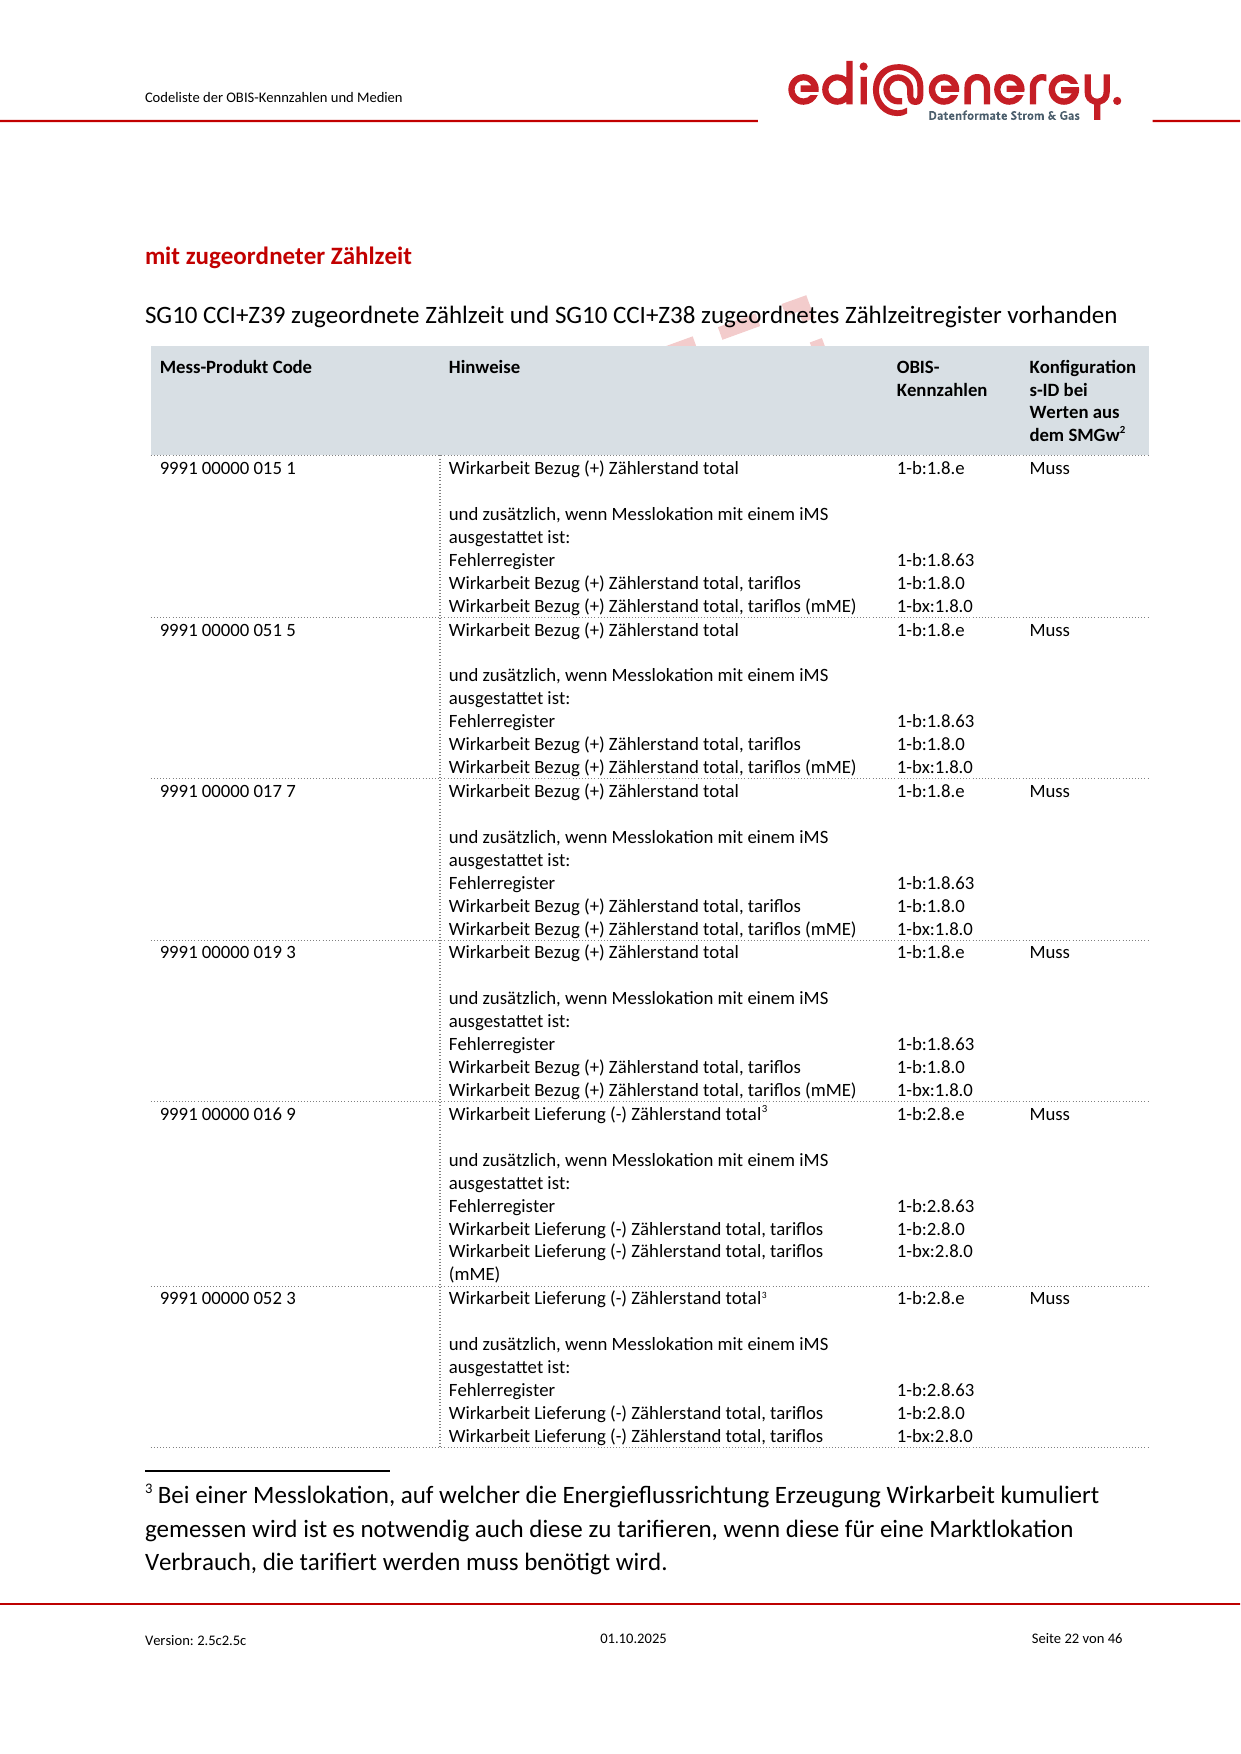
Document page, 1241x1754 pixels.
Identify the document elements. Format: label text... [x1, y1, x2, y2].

table_cell 9991 00000 015 1 [151, 455, 440, 617]
table_header Hinweise [440, 346, 868, 455]
table_cell 1-b:2.8.e 1-b:2.8.63 1-b:2.8.0 1-bx:2.8.0 [868, 1101, 1001, 1286]
table_cell 1-b:1.8.e 1-b:1.8.63 1-b:1.8.0 1-bx:1.8.0 [868, 940, 1001, 1101]
table_cell Muss [1001, 1101, 1149, 1286]
text mit zugeordneter Zählzeit [145, 238, 1122, 271]
table_cell Wirkarbeit Bezug (+) Zählerstand total und zusätzlich, wenn Messlokation mit einem iMS ausgestattet ist: Fehlerregister Wirkarbeit Bezug (+) Zählerstand total, tariflos Wirkarbeit Bezug (+) Zählerstand total, tariflos (mME) [440, 455, 868, 617]
table_cell Muss [1001, 617, 1149, 778]
table_cell Muss [1001, 455, 1149, 617]
table_cell 1-b:1.8.e 1-b:1.8.63 1-b:1.8.0 1-bx:1.8.0 [868, 455, 1001, 617]
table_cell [440, 1286, 868, 1447]
table_cell Wirkarbeit Bezug (+) Zählerstand total und zusätzlich, wenn Messlokation mit einem iMS ausgestattet ist: Fehlerregister Wirkarbeit Bezug (+) Zählerstand total, tariflos Wirkarbeit Bezug (+) Zählerstand total, tariflos (mME) [440, 940, 868, 1101]
table_cell 9991 00000 052 3 [151, 1286, 440, 1447]
table_cell 9991 00000 016 9 [151, 1101, 440, 1286]
table_cell Wirkarbeit Lieferung (-) Zählerstand total und zusätzlich, wenn Messlokation mit einem iMS ausgestattet ist: Fehlerregister Wirkarbeit Lieferung (-) Zählerstand total, tariflos Wirkarbeit Lieferung (-) Zählerstand total, tariflos (mME) [440, 1101, 868, 1286]
table_cell Muss [1001, 940, 1149, 1101]
table_cell Wirkarbeit Bezug (+) Zählerstand total und zusätzlich, wenn Messlokation mit einem iMS ausgestattet ist: Fehlerregister Wirkarbeit Bezug (+) Zählerstand total, tariflos Wirkarbeit Bezug (+) Zählerstand total, tariflos (mME) [440, 778, 868, 940]
table_cell Muss [1001, 778, 1149, 940]
table_cell Muss [1001, 1286, 1149, 1447]
table_cell 9991 00000 051 5 [151, 617, 440, 778]
table_cell 9991 00000 017 7 [151, 778, 440, 940]
table_cell 1-b:1.8.e 1-b:1.8.63 1-b:1.8.0 1-bx:1.8.0 [868, 778, 1001, 940]
table_header Konfigurations-ID bei Werten aus dem SMGw2 [1001, 346, 1149, 455]
table_cell Wirkarbeit Bezug (+) Zählerstand total und zusätzlich, wenn Messlokation mit einem iMS ausgestattet ist: Fehlerregister Wirkarbeit Bezug (+) Zählerstand total, tariflos Wirkarbeit Bezug (+) Zählerstand total, tariflos (mME) [440, 617, 868, 778]
table_header Mess-Produkt Code [151, 346, 440, 455]
table_cell 1-b:1.8.e 1-b:1.8.63 1-b:1.8.0 1-bx:1.8.0 [868, 617, 1001, 778]
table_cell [868, 1286, 1001, 1447]
table_header OBIS-Kennzahlen [868, 346, 1001, 455]
table_cell 9991 00000 019 3 [151, 940, 440, 1101]
text SG10 CCI+Z39 zugeordnete Zählzeit und SG10 CCI+Z38 zugeordnetes Zählzeitregister vorhanden [145, 296, 1122, 329]
